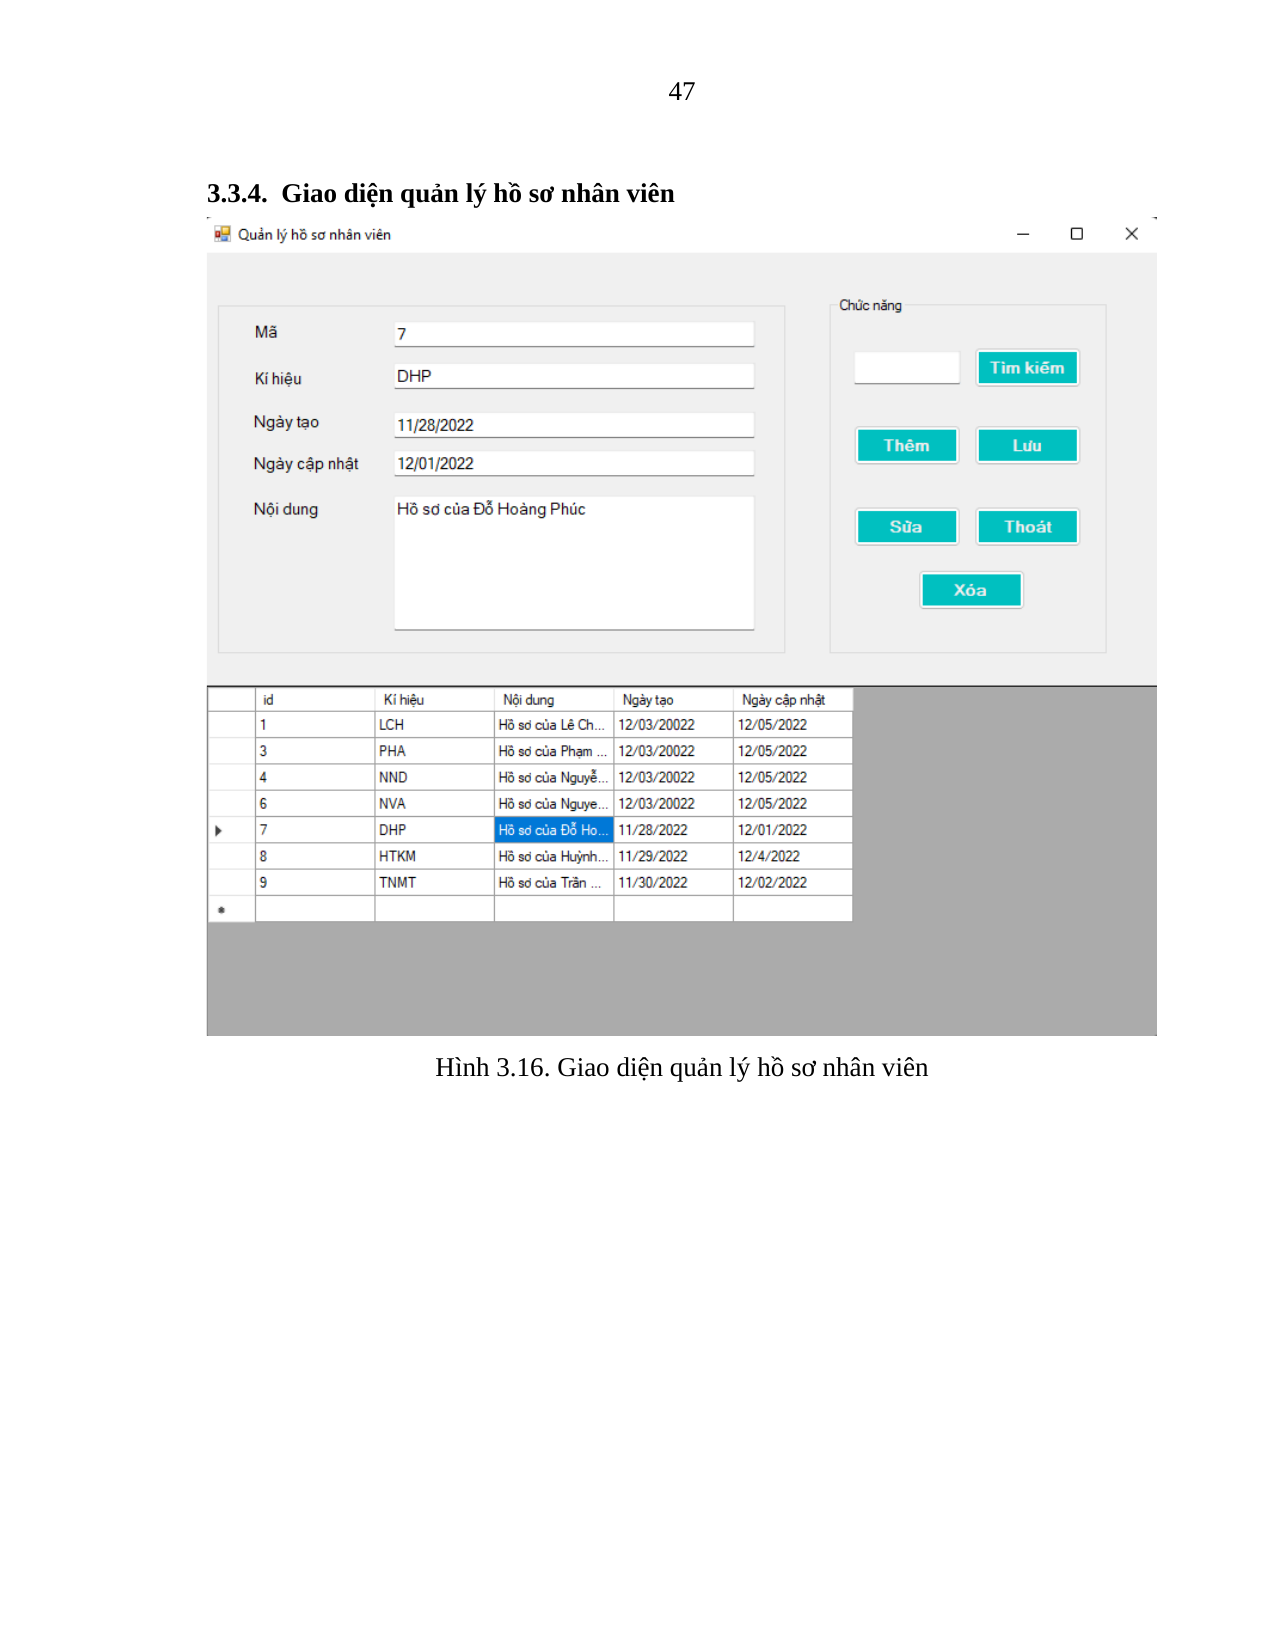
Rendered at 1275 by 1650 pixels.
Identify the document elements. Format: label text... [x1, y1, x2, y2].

picture [206, 217, 1157, 1036]
subtitle Giao diện quản lý hồ sơ nhân viên [207, 177, 1157, 208]
